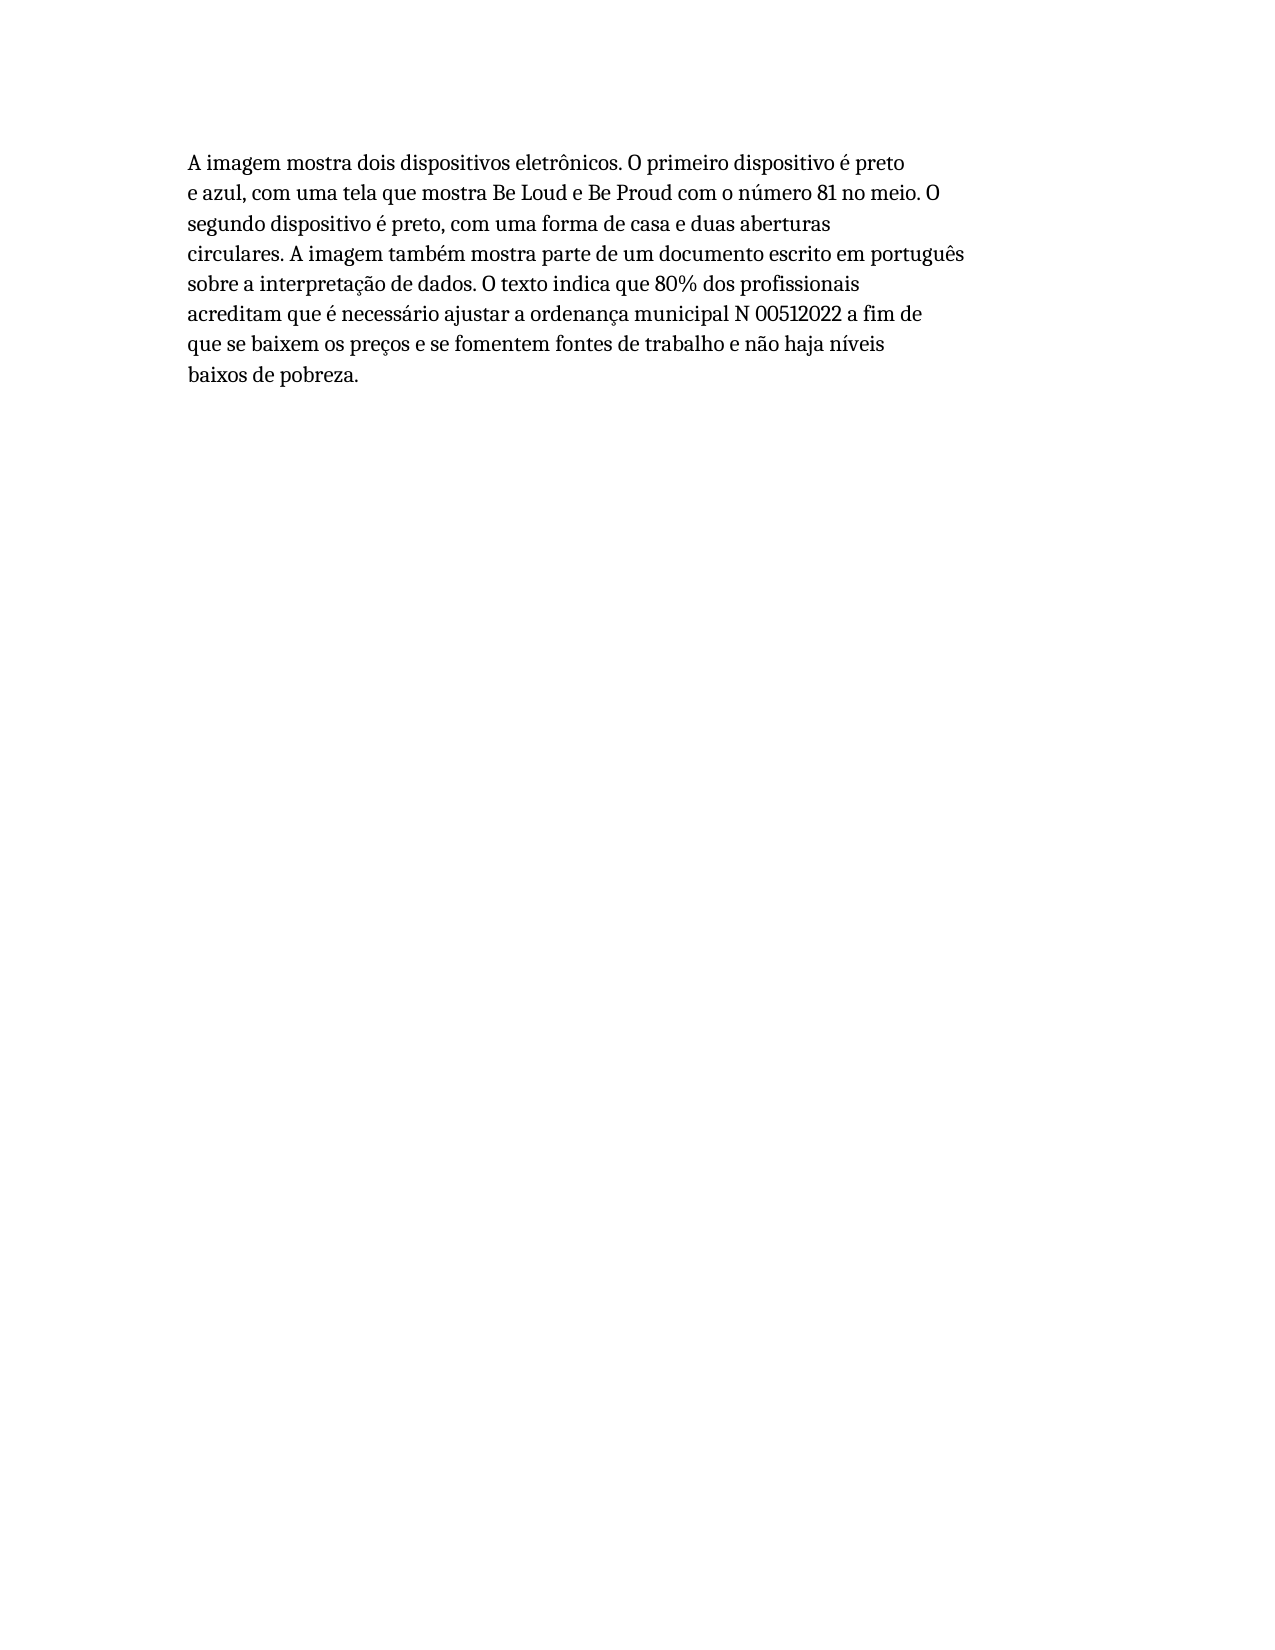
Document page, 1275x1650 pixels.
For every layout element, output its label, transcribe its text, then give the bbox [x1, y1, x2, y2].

text A imagem mostra dois dispositivos eletrônicos. O primeiro dispositivo é preto e azul, com uma tela que mostra Be Loud e Be Proud com o número 81 no meio. O segundo dispositivo é preto, com uma forma de casa e duas aberturas circulares. A imagem também mostra parte de um documento escrito em português sobre a interpretação de dados. O texto indica que 80% dos profissionais acreditam que é necessário ajustar a ordenança municipal N 00512022 a fim de que se baixem os preços e se fomentem fontes de trabalho e não haja níveis baixos de pobreza. [187, 150, 1087, 448]
